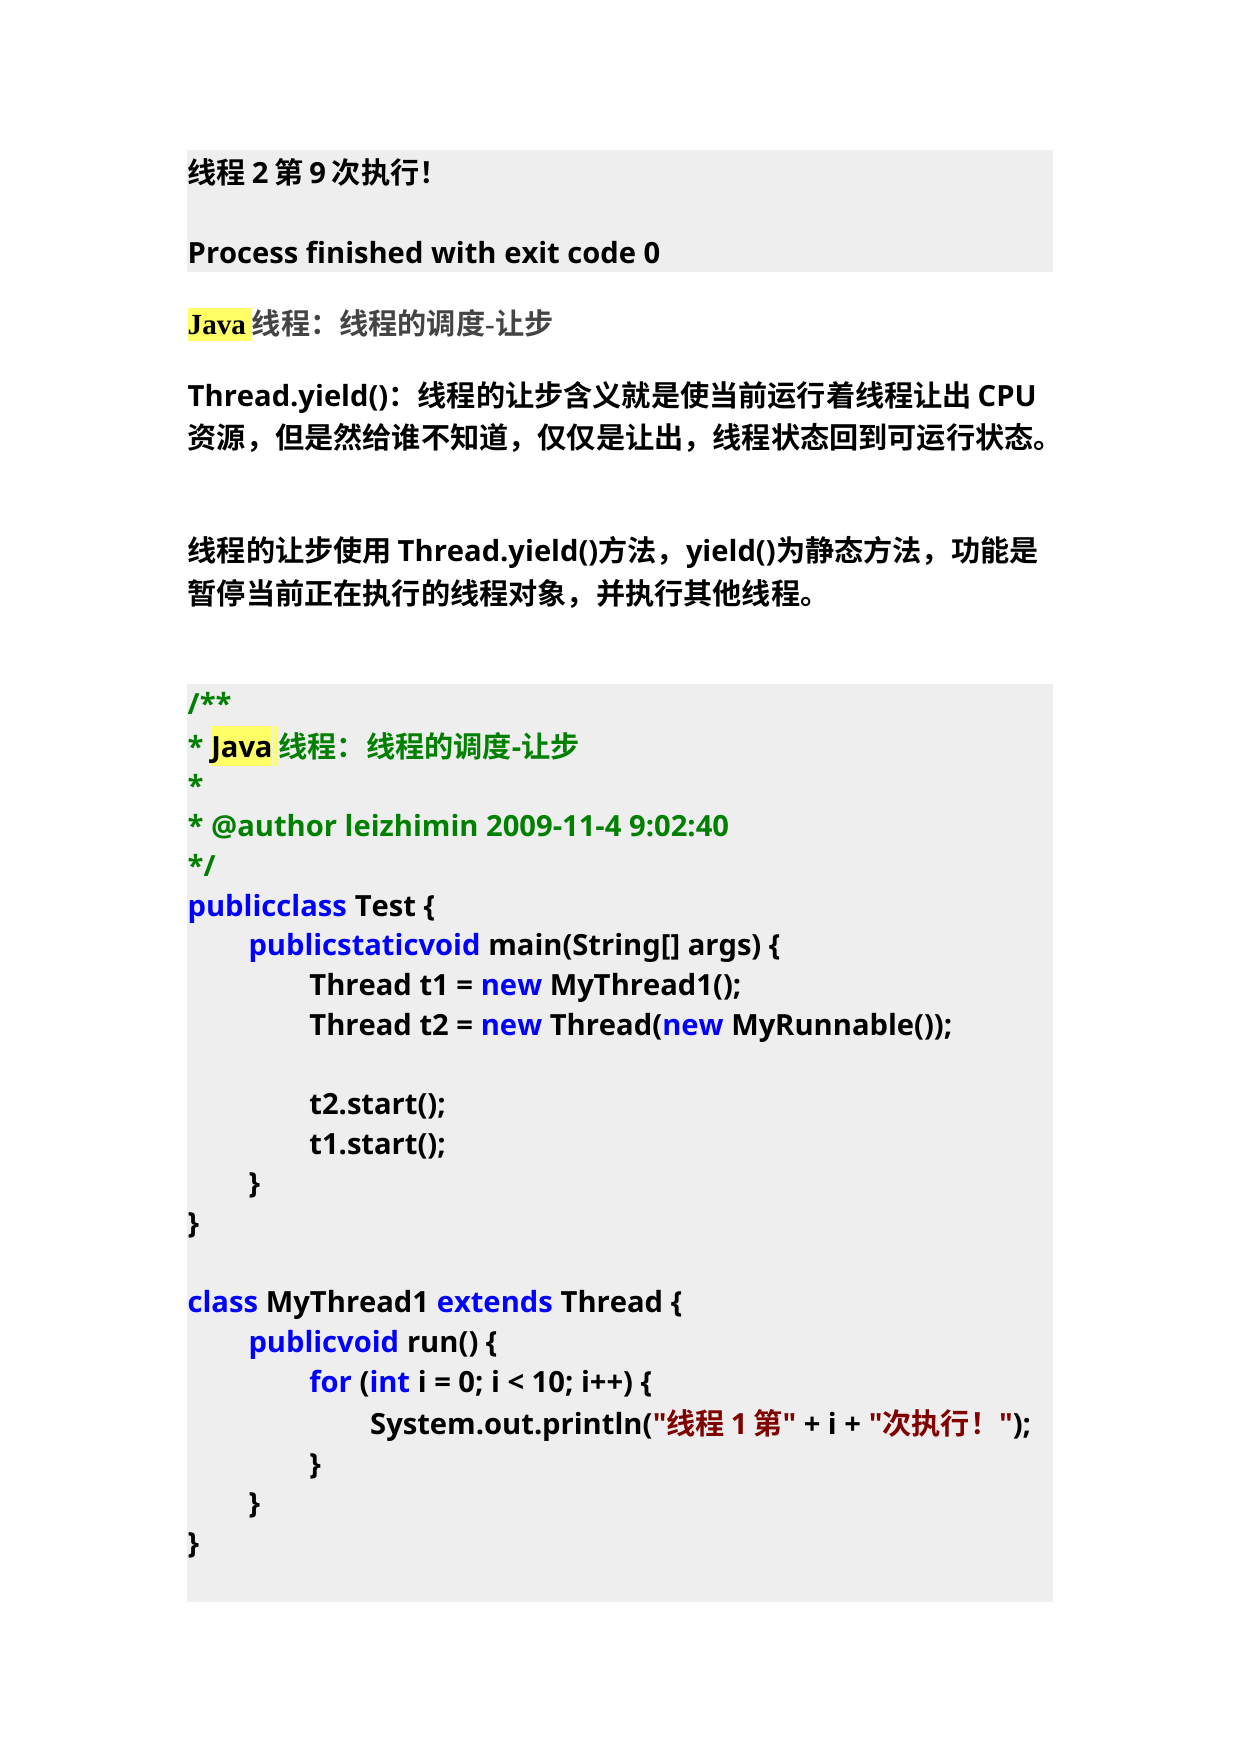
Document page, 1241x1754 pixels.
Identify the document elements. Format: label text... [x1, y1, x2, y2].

text 线程的让步使用Thread.yield()方法，yield()为静态方法，功能是暂停当前正在执行的线程对象，并执行其他线程。 [187, 528, 1053, 613]
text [187, 684, 1053, 1602]
text Thread.yield()：线程的让步含义就是使当前运行着线程让出CPU资源，但是然给谁不知道，仅仅是让出，线程状态回到可运行状态。 [187, 372, 1053, 457]
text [187, 150, 1053, 272]
text Java线程：线程的调度-让步 [187, 301, 1053, 343]
